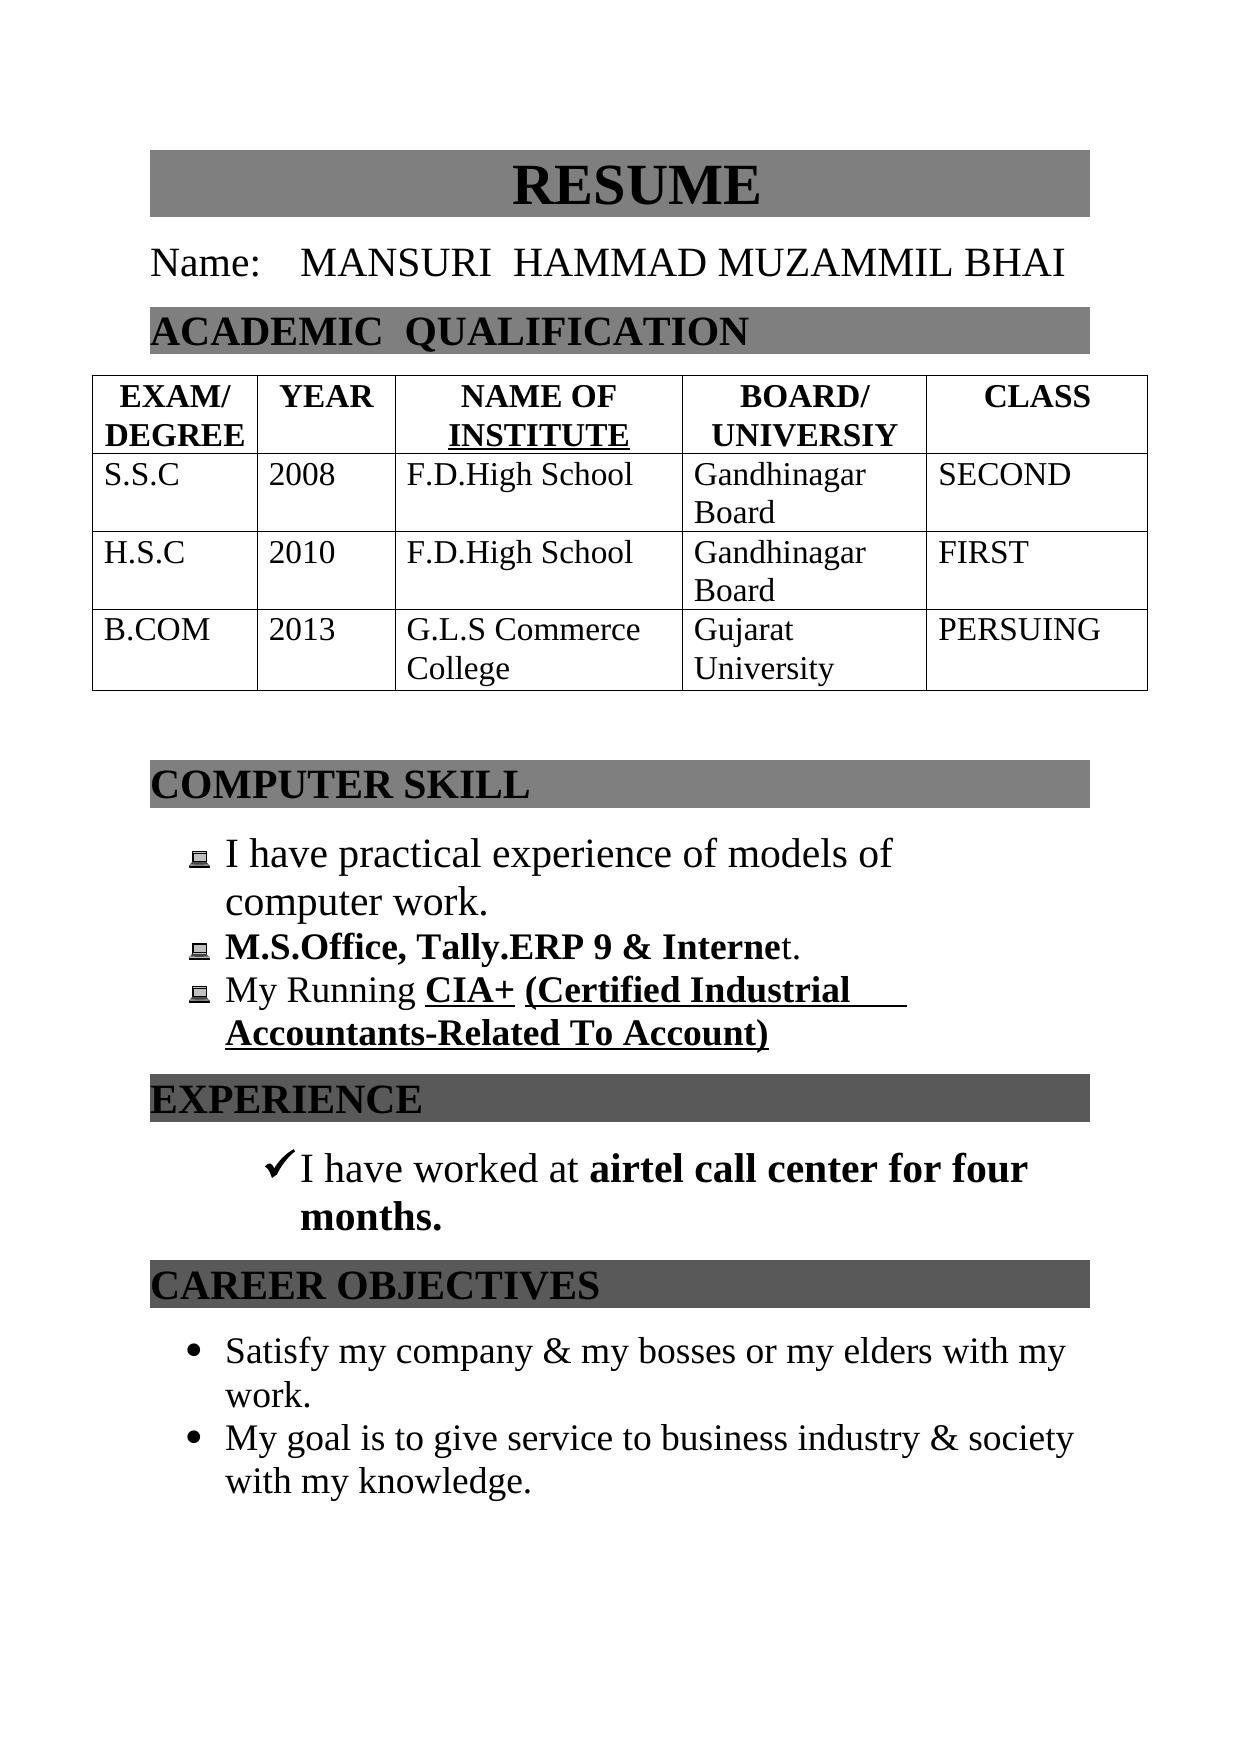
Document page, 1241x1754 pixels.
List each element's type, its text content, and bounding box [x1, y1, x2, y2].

text ACADEMIC QUALIFICATION [150, 307, 1090, 354]
text COMPUTER SKILL [150, 760, 1090, 808]
table_cell H.S.C [93, 532, 257, 608]
list Satisfy my company & my bosses or my elders with my work. [187, 1329, 1090, 1415]
list My goal is to give service to business industry & society with my knowledge. [187, 1415, 1090, 1501]
table_cell F.D.High School [396, 454, 682, 531]
list I have practical experience of models of computer work. [187, 828, 1090, 924]
text RESUME [150, 150, 1090, 217]
table_cell F.D.High School [396, 532, 682, 608]
table_header BOARD/ UNIVERSIY [683, 376, 926, 453]
text EXPERIENCE [150, 1074, 1090, 1122]
list My Running CIA+ (Certified Industrial Accountants-Related To Account) [187, 967, 1090, 1054]
table_cell Gandhinagar Board [683, 454, 926, 531]
table_cell G.L.S Commerce College [396, 610, 682, 690]
table_cell SECOND [927, 454, 1147, 531]
table_header NAME OF INSTITUTE [396, 376, 682, 453]
table_cell 2008 [258, 454, 395, 531]
table_cell Gandhinagar Board [683, 532, 926, 608]
list I have worked at airtel call center for four months. [262, 1143, 1090, 1239]
table_cell PERSUING [927, 610, 1147, 690]
list M.S.Office, Tally.ERP 9 & Internet. [187, 924, 1090, 967]
table_header EXAM/ DEGREE [93, 376, 257, 453]
text Name: MANSURI HAMMAD MUZAMMIL BHAI [150, 238, 1090, 286]
text CAREER OBJECTIVES [150, 1260, 1090, 1308]
table_cell B.COM [93, 610, 257, 690]
table_header YEAR [258, 376, 395, 453]
table_header CLASS [927, 376, 1147, 453]
table_cell 2010 [258, 532, 395, 608]
table_cell S.S.C [93, 454, 257, 531]
table_cell 2013 [258, 610, 395, 690]
table_cell Gujarat University [683, 610, 926, 690]
table_cell FIRST [927, 532, 1147, 608]
